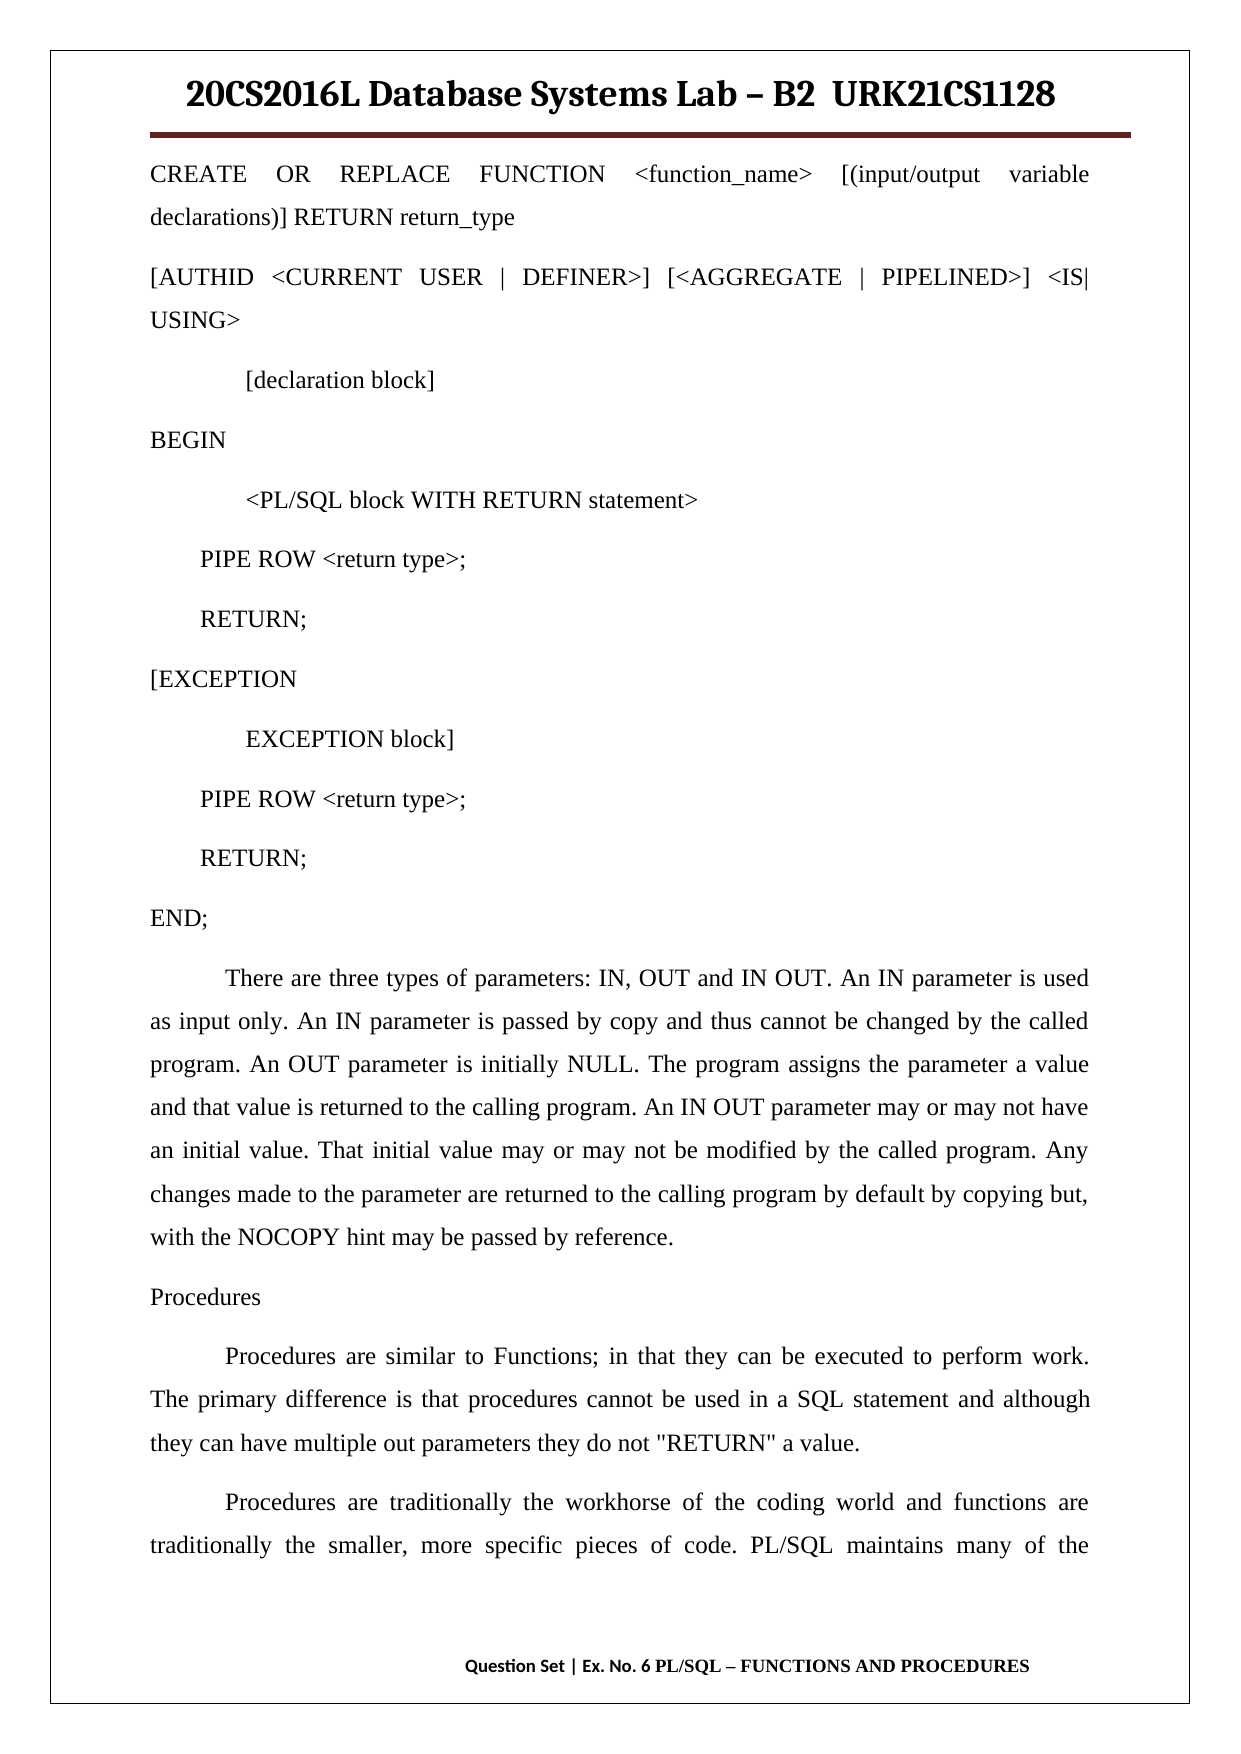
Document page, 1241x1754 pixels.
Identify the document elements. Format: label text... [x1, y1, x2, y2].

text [150, 1487, 1090, 1559]
text There are three types of parameters: IN, OUT and IN OUT. An IN parameter is used as input only. An IN parameter is passed by copy and thus cannot be changed by the called program. An OUT parameter is initially NULL. The program assigns the parameter a value and that value is returned to the calling program. An IN OUT parameter may or may not have an initial value. That initial value may or may not be modified by the called program. Any changes made to the parameter are returned to the calling program by default by copying but, with the NOCOPY hint may be passed by reference. [150, 963, 1090, 1251]
text <PL/SQL block WITH RETURN statement> [150, 485, 1090, 513]
text [declaration block] [150, 365, 1090, 394]
text END; [150, 903, 1090, 932]
text Procedures [150, 1282, 1090, 1310]
text [AUTHID <CURRENT USER | DEFINER>] [<AGGREGATE | PIPELINED>] <IS|USING> [150, 262, 1090, 334]
text [EXCEPTION [150, 664, 1090, 693]
text PIPE ROW <return type>; [150, 544, 1090, 573]
text RETURN; [150, 843, 1090, 872]
text CREATE OR REPLACE FUNCTION <function_name> [(input/output variable declarations)] RETURN return_type [150, 159, 1090, 231]
text EXCEPTION block] [150, 724, 1090, 753]
text RETURN; [150, 604, 1090, 633]
text Procedures are similar to Functions; in that they can be executed to perform work. The primary difference is that procedures cannot be used in a SQL statement and although they can have multiple out parameters they do not "RETURN" a value. [150, 1341, 1090, 1456]
text PIPE ROW <return type>; [150, 784, 1090, 812]
text BEGIN [150, 425, 1090, 454]
